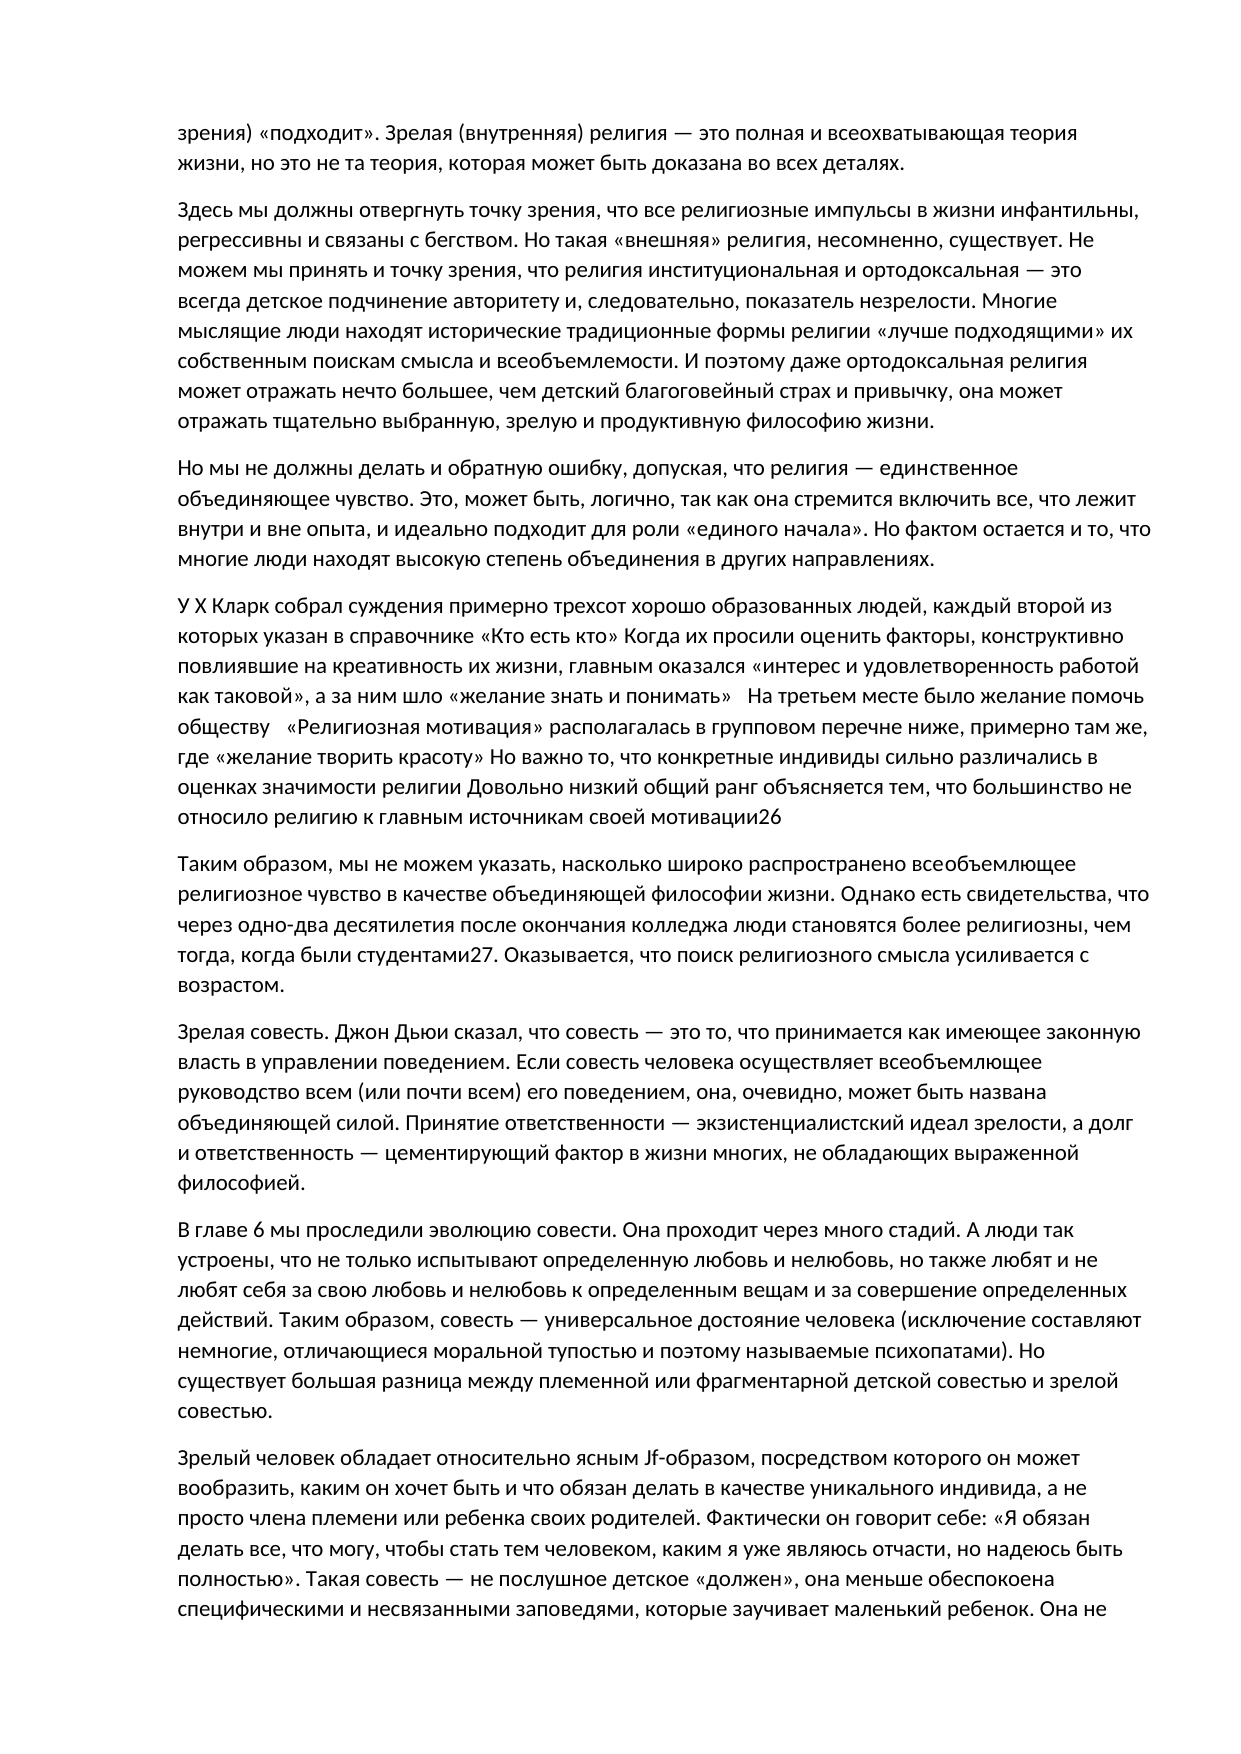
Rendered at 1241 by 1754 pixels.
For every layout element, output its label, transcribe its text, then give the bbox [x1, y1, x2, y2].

text У X Кларк собрал суждения примерно трехсот хорошо образованных людей, каждый второй из которых указан в справочнике «Кто есть кто» Когда их просили оценить факторы, конструктивно повлиявшие на креативность их жизни, главным оказался «интерес и удовлетворенность работой как таковой», а за ним шло «желание знать и понимать» На третьем месте было желание помочь обществу «Религиозная мотивация» располагалась в групповом перечне ниже, примерно там же, где «желание творить красоту» Но важно то, что конкретные индивиды сильно различались в оценках значимости религии Довольно низкий общий ранг объясняется тем, что большинство не относило религию к главным источникам своей мотивации26 [177, 591, 1152, 831]
text Здесь мы должны отвергнуть точку зрения, что все религиозные импульсы в жизни инфантильны, регрессивны и связаны с бегством. Но такая «внешняя» религия, несомненно, существует. Не можем мы принять и точку зрения, что религия институциональная и ортодоксальная — это всегда детское подчинение авторитету и, следовательно, показатель незрелости. Многие мыслящие люди находят исторические традиционные формы религии «лучше подходящими» их собственным поискам смысла и всеобъемлемости. И поэтому даже ортодоксальная религия может отражать нечто большее, чем детский благоговейный страх и привычку, она может отражать тщательно выбранную, зрелую и продуктивную философию жизни. [177, 195, 1152, 435]
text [177, 1443, 1152, 1622]
text Но мы не должны делать и обратную ошибку, допуская, что религия — единственное объединяющее чувство. Это, может быть, логично, так как она стремится включить все, что лежит внутри и вне опыта, и идеально подходит для роли «единого начала». Но фактом остается и то, что многие люди находят высокую степень объединения в других направлениях. [177, 453, 1152, 572]
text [177, 118, 1152, 176]
text Таким образом, мы не можем указать, насколько широко распространено всеобъемлющее религиозное чувство в качестве объединяющей философии жизни. Однако есть свидетельства, что через одно-два десятилетия после окончания колледжа люди становятся более религиозны, чем тогда, когда были студентами27. Оказывается, что поиск религиозного смысла усиливается с возрастом. [177, 849, 1152, 998]
text Зрелая совесть. Джон Дьюи сказал, что совесть — это то, что принимается как имеющее законную власть в управлении поведением. Если совесть человека осуществляет всеобъемлющее руководство всем (или почти всем) его поведением, она, очевидно, может быть названа объединяющей силой. Принятие ответственности — экзистенциалистский идеал зрелости, а долг и ответственность — цементирующий фактор в жизни многих, не обладающих выраженной философией. [177, 1017, 1152, 1196]
text В главе 6 мы проследили эволюцию совести. Она проходит через много стадий. А люди так устроены, что не только испытывают определенную любовь и нелюбовь, но также любят и не любят себя за свою любовь и нелюбовь к определенным вещам и за совершение определенных действий. Таким образом, совесть — универсальное достояние человека (исключение составляют немногие, отличающиеся моральной тупостью и поэтому называемые психопатами). Но существует большая разница между племенной или фрагментарной детской совестью и зрелой совестью. [177, 1215, 1152, 1424]
